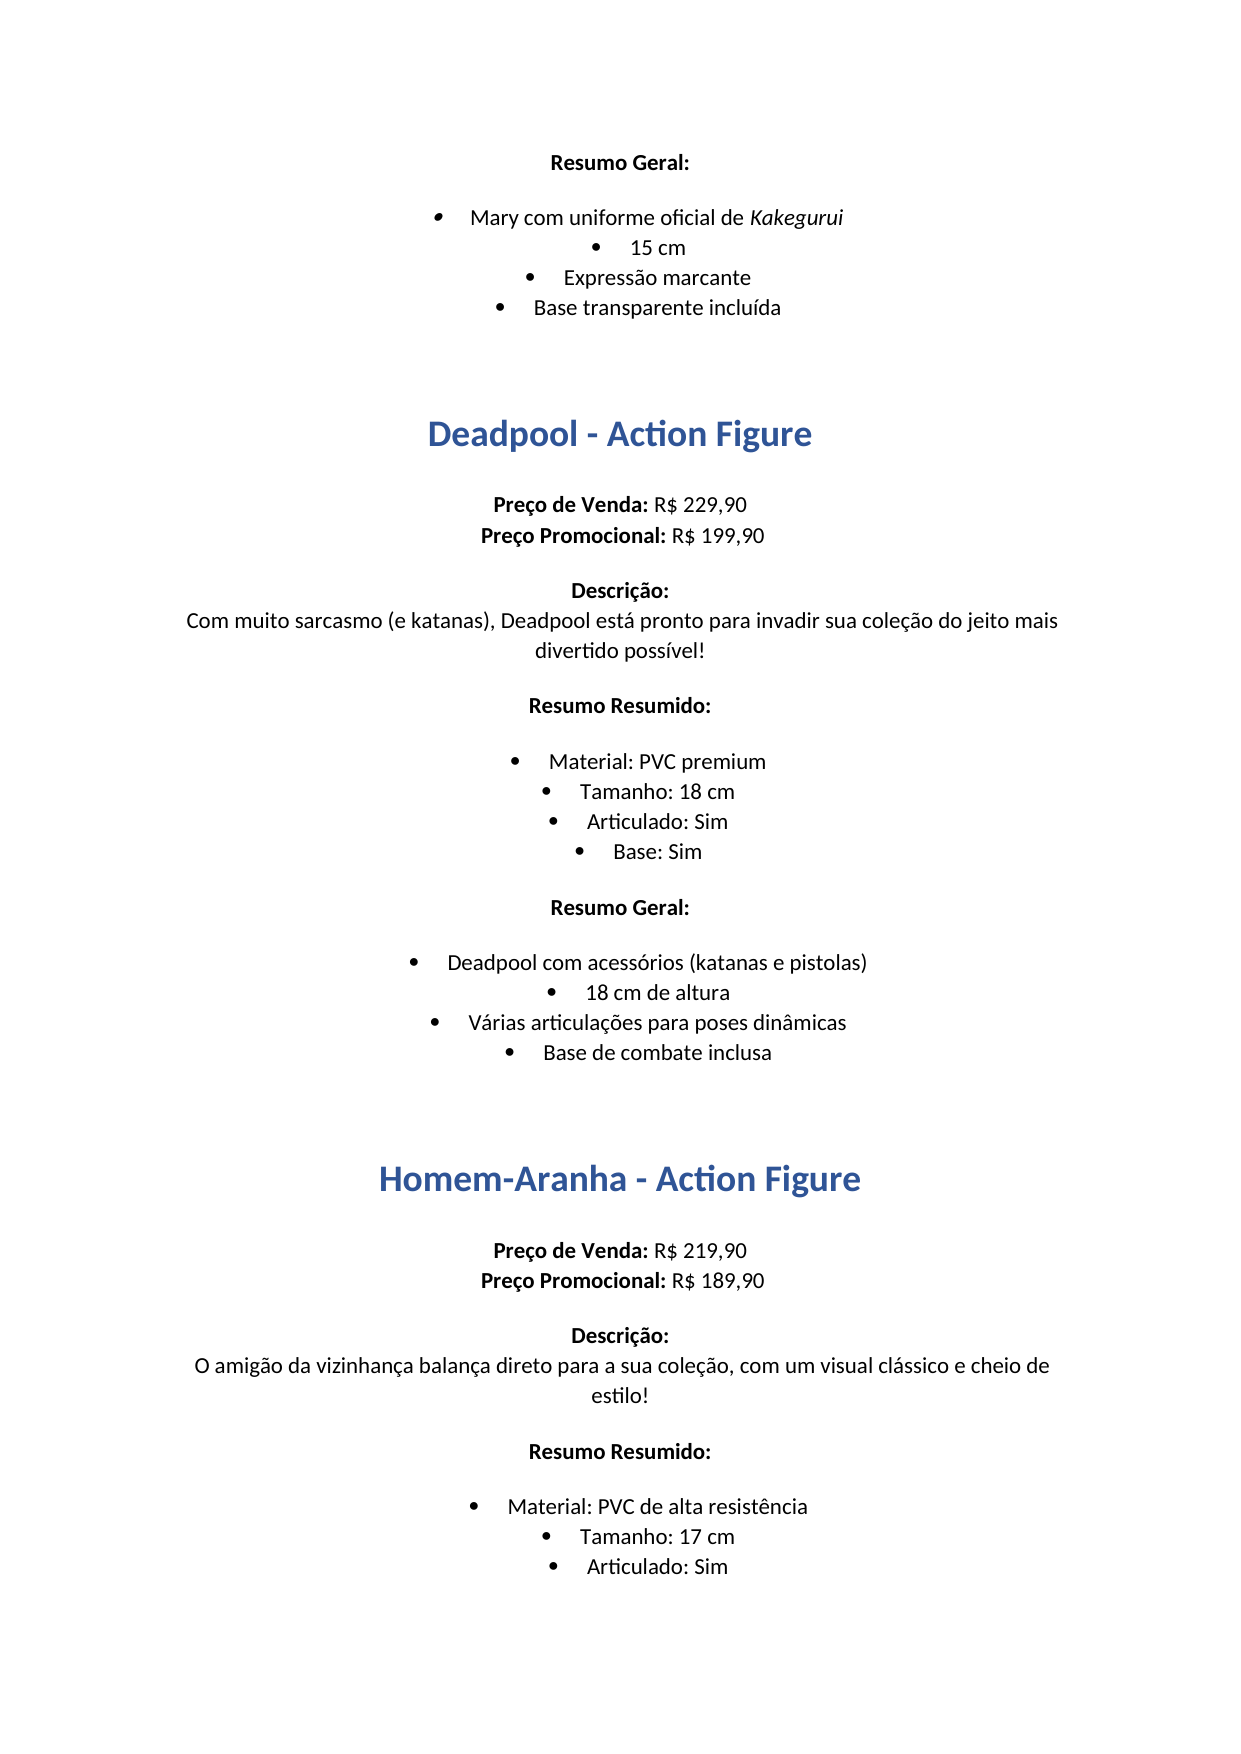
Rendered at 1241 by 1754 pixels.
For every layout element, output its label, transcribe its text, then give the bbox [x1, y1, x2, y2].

list Tamanho: 17 cm [215, 1522, 1063, 1550]
list Material: PVC premium [215, 747, 1063, 775]
list Mary com uniforme oficial de Kakegurui [215, 203, 1063, 231]
text Preço de Venda: R$ 219,90 Preço Promocional: R$ 189,90 [177, 1236, 1063, 1294]
list Deadpool com acessórios (katanas e pistolas) [215, 948, 1063, 976]
text Resumo Resumido: [177, 692, 1063, 720]
list Articulado: Sim [215, 807, 1063, 835]
list Várias articulações para poses dinâmicas [215, 1008, 1063, 1036]
text Resumo Geral: [177, 148, 1063, 176]
text Preço de Venda: R$ 229,90 Preço Promocional: R$ 199,90 [177, 491, 1063, 549]
text Descrição: O amigão da vizinhança balança direto para a sua coleção, com um visual clássico e cheio de estilo! [177, 1321, 1063, 1409]
list 15 cm [215, 233, 1063, 261]
list Base de combate inclusa [215, 1038, 1063, 1067]
list Expressão marcante [215, 263, 1063, 291]
list Tamanho: 18 cm [215, 777, 1063, 805]
list Articulado: Sim [215, 1552, 1063, 1580]
list Base: Sim [215, 837, 1063, 866]
text Descrição: Com muito sarcasmo (e katanas), Deadpool está pronto para invadir sua coleção do jeito mais divertido possível! [177, 576, 1063, 664]
list 18 cm de altura [215, 978, 1063, 1006]
subtitle Homem-Aranha - Action Figure [177, 1155, 1063, 1201]
text Resumo Geral: [177, 893, 1063, 921]
text Resumo Resumido: [177, 1437, 1063, 1465]
list Base transparente incluída [215, 293, 1063, 321]
subtitle Deadpool - Action Figure [177, 410, 1063, 456]
list Material: PVC de alta resistência [215, 1492, 1063, 1520]
